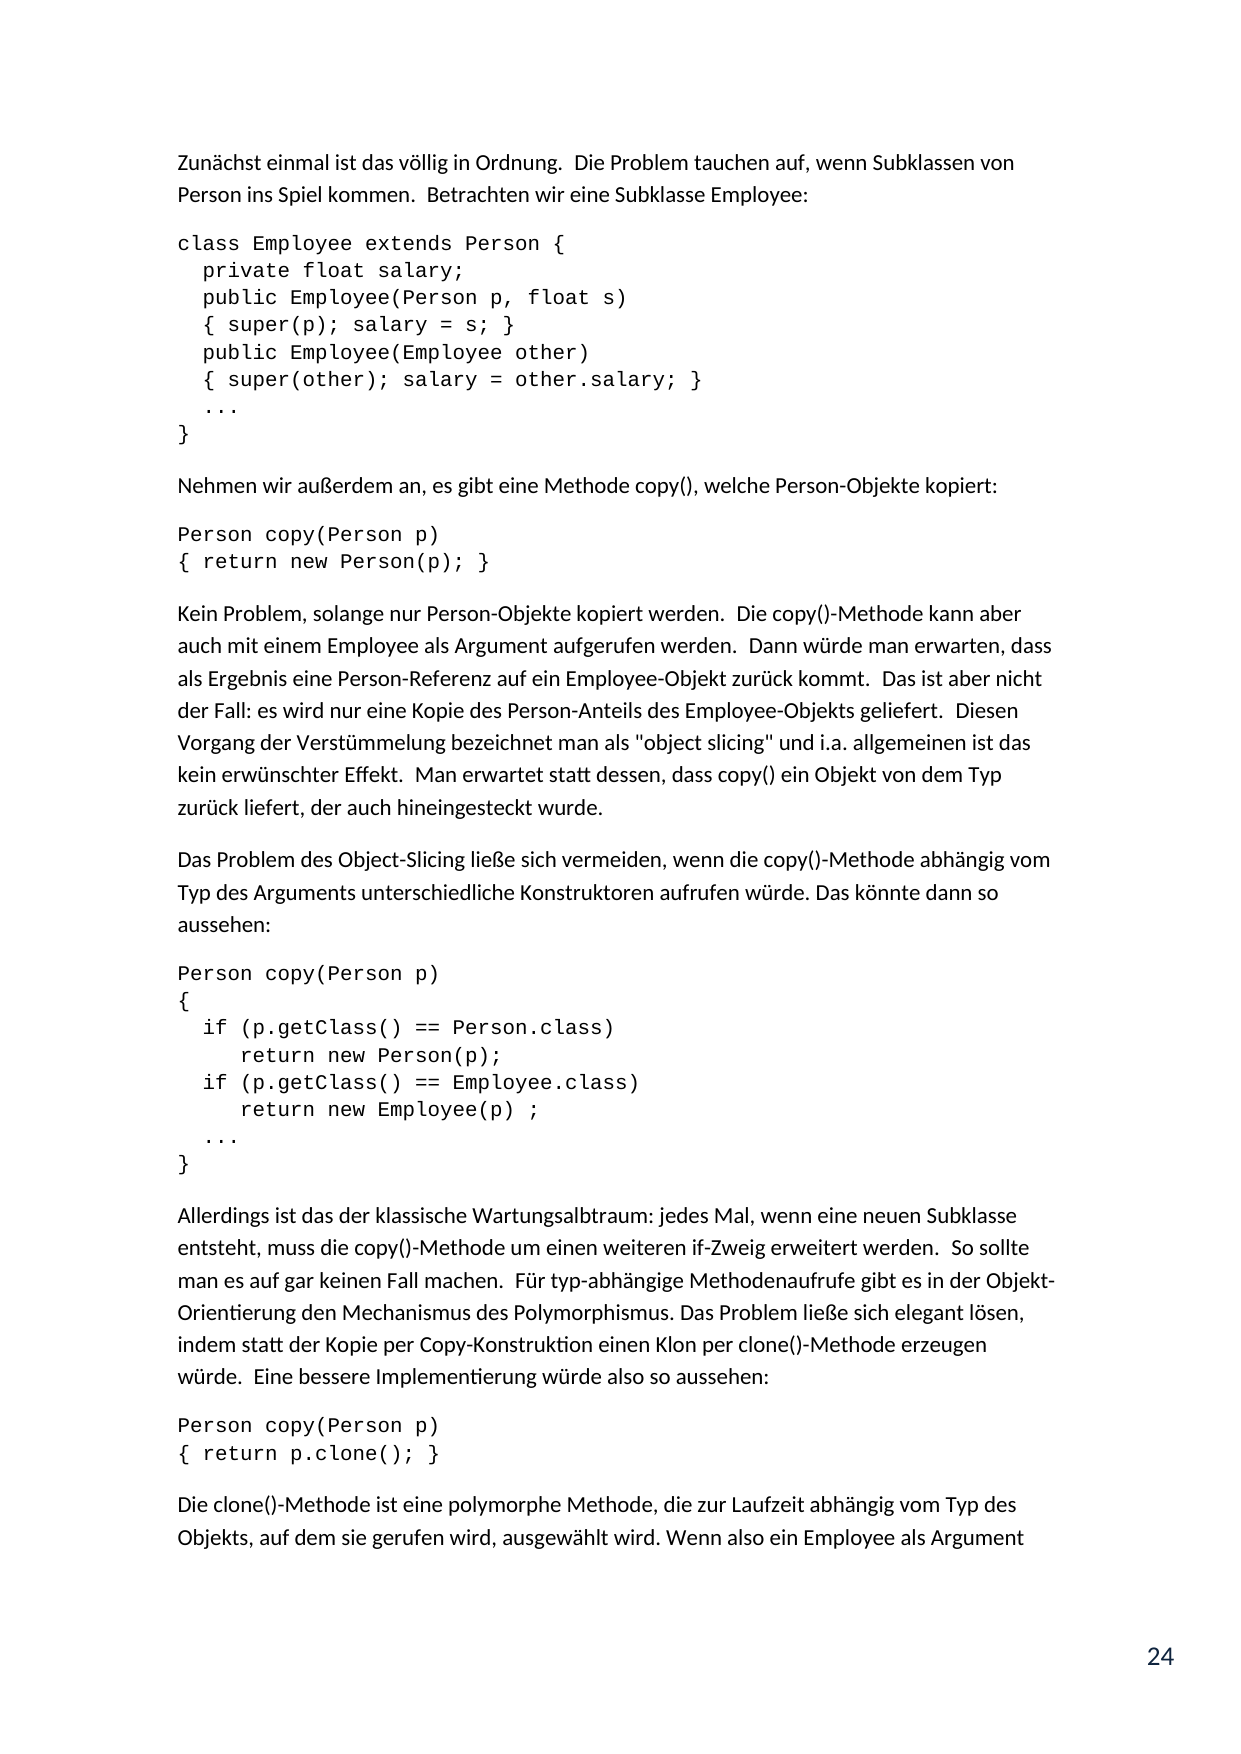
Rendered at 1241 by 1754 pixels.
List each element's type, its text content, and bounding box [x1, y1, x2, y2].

text Nehmen wir außerdem an, es gibt eine Methode copy(), welche Person-Objekte kopiert: [177, 471, 1063, 499]
text Kein Problem, solange nur Person-Objekte kopiert werden. Die copy()-Methode kann aber auch mit einem Employee als Argument aufgerufen werden. Dann würde man erwarten, dass als Ergebnis eine Person-Referenz auf ein Employee-Objekt zurück kommt. Das ist aber nicht der Fall: es wird nur eine Kopie des Person-Anteils des Employee-Objekts geliefert. Diesen Vorgang der Verstümmelung bezeichnet man als "object slicing" und i.a. allgemeinen ist das kein erwünschter Effekt. Man erwartet statt dessen, dass copy() ein Objekt von dem Typ zurück liefert, der auch hineingesteckt wurde. [177, 599, 1063, 821]
text class Employee extends Person { private float salary; public Employee(Person p, float s) { super(p); salary = s; } public Employee(Employee other) { super(other); salary = other.salary; } ... } [177, 233, 1063, 447]
text Zunächst einmal ist das völlig in Ordnung. Die Problem tauchen auf, wenn Subklassen von Person ins Spiel kommen. Betrachten wir eine Subklasse Employee: [177, 148, 1063, 208]
text Allerdings ist das der klassische Wartungsalbtraum: jedes Mal, wenn eine neuen Subklasse entsteht, muss die copy()-Methode um einen weiteren if-Zweig erweitert werden. So sollte man es auf gar keinen Fall machen. Für typ-abhängige Methodenaufrufe gibt es in der Objekt-Orientierung den Mechanismus des Polymorphismus. Das Problem ließe sich elegant lösen, indem statt der Kopie per Copy-Konstruktion einen Klon per clone()-Methode erzeugen würde. Eine bessere Implementierung würde also so aussehen: [177, 1201, 1063, 1390]
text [177, 1491, 1063, 1551]
text Person copy(Person p) { return new Person(p); } [177, 524, 1063, 575]
text Person copy(Person p) { if (p.getClass() == Person.class) return new Person(p); if (p.getClass() == Employee.class) return new Employee(p) ; ... } [177, 963, 1063, 1177]
text Das Problem des Object-Slicing ließe sich vermeiden, wenn die copy()-Methode abhängig vom Typ des Arguments unterschiedliche Konstruktoren aufrufen würde. Das könnte dann so aussehen: [177, 846, 1063, 938]
text Person copy(Person p) { return p.clone(); } [177, 1415, 1063, 1466]
